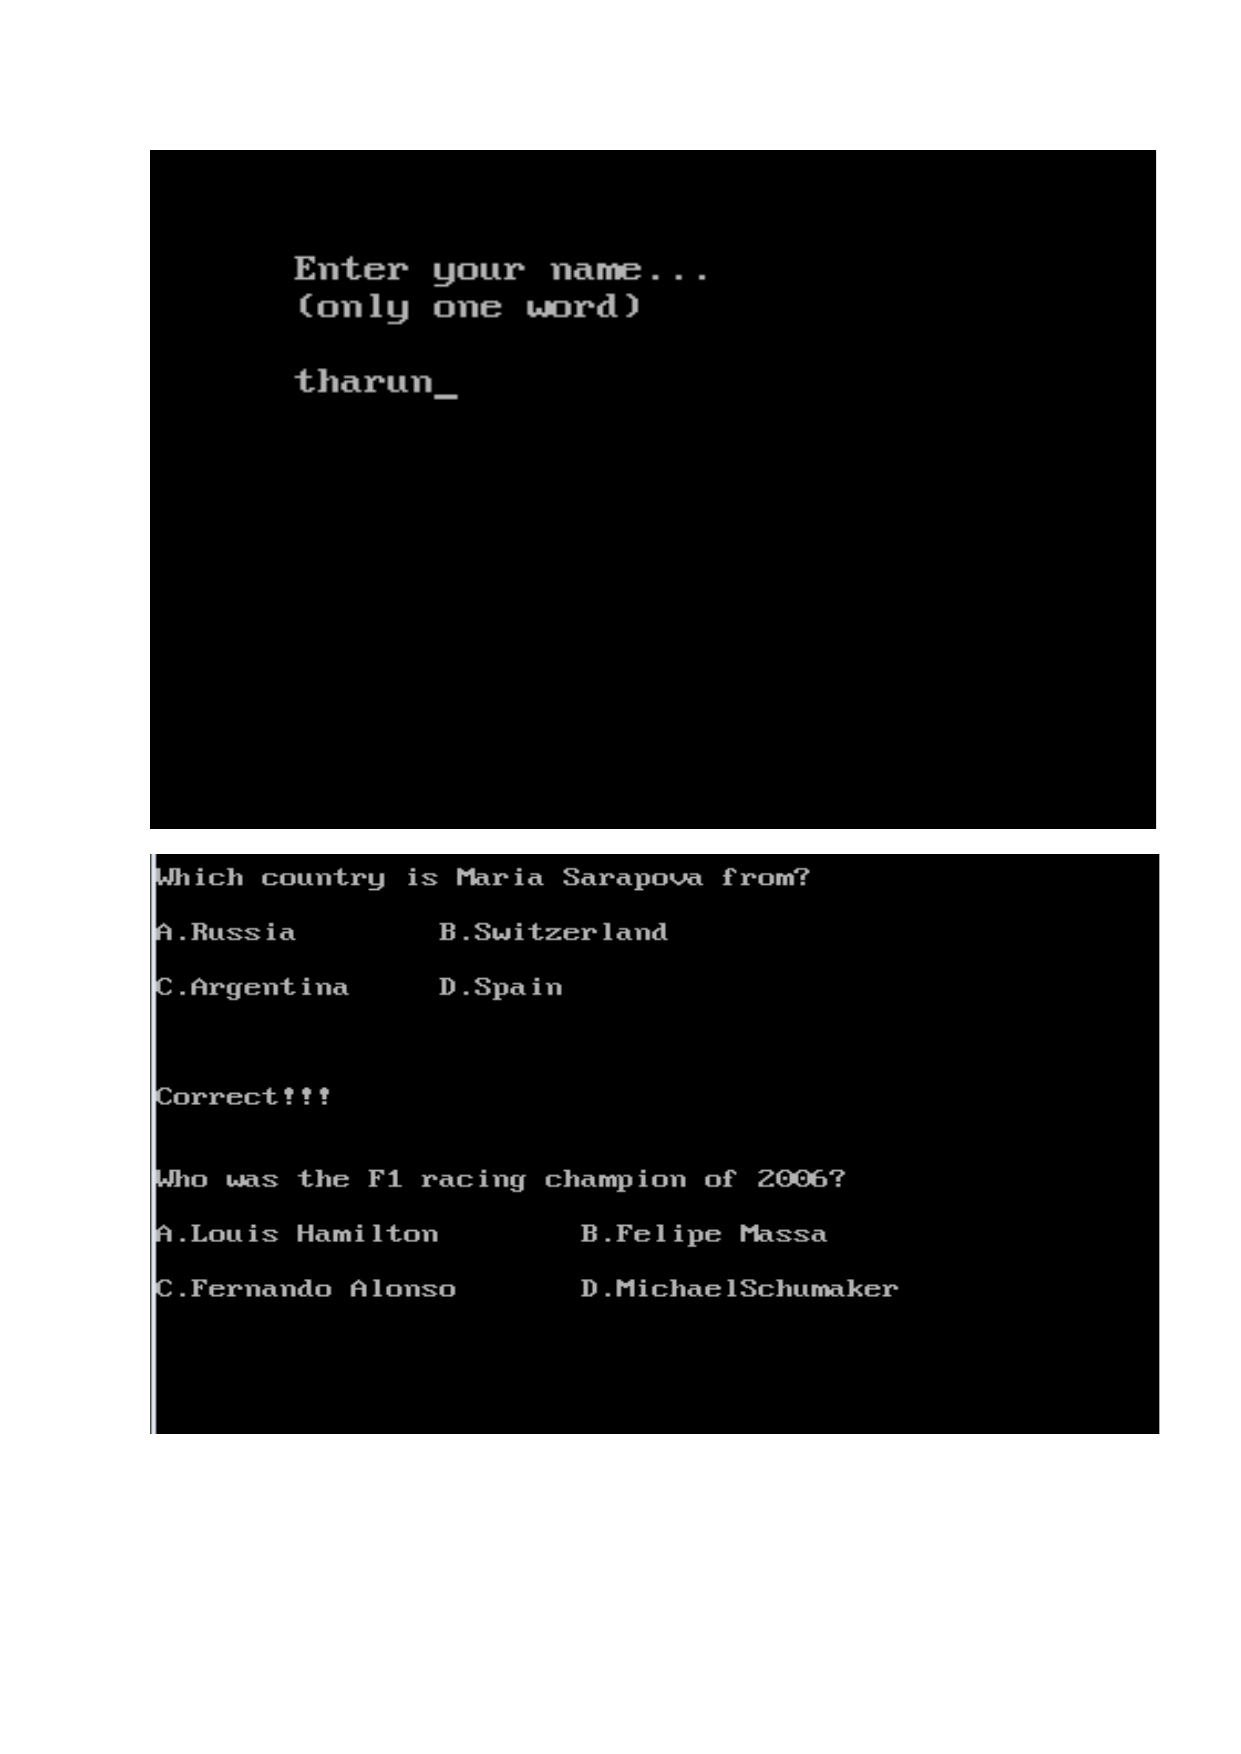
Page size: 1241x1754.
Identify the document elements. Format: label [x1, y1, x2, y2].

picture [150, 150, 1157, 829]
picture [150, 854, 1160, 1434]
